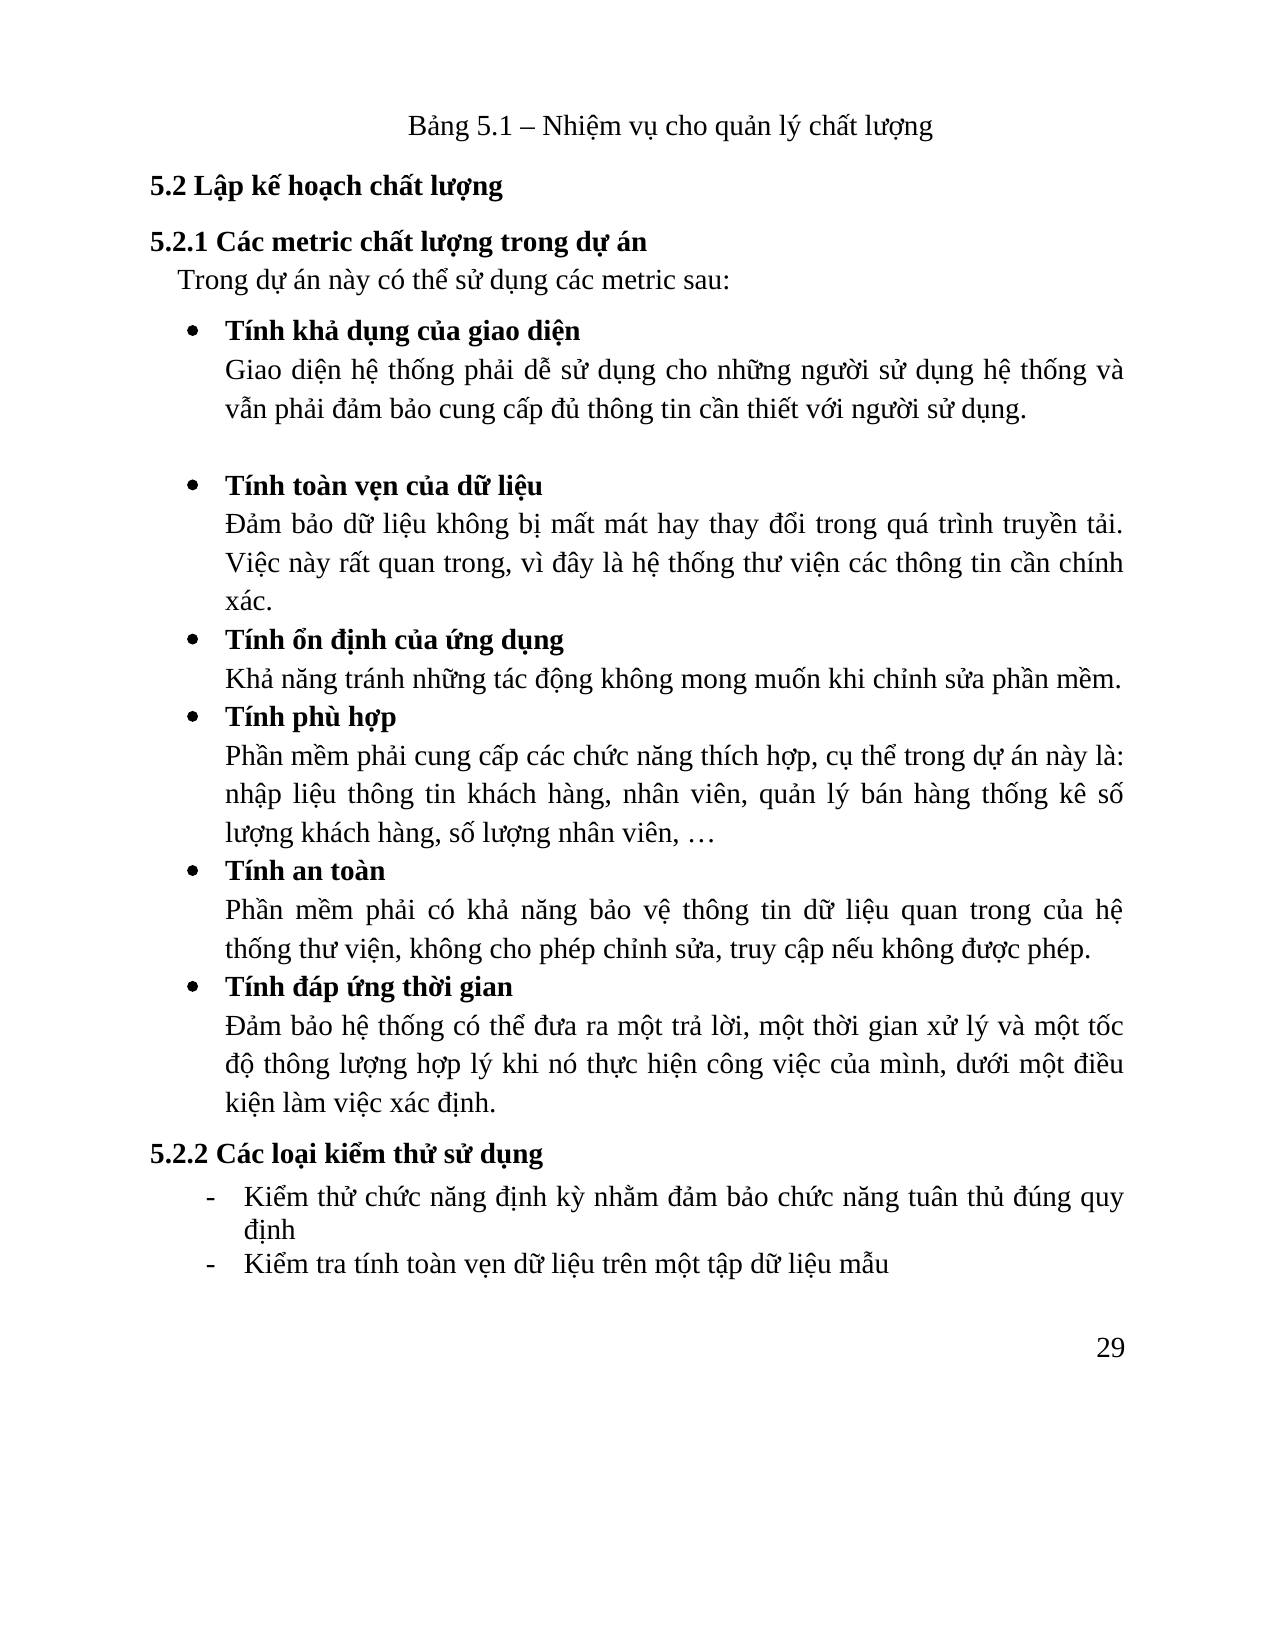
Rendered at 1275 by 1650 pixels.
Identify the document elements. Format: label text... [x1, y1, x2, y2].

subtitle 5.2.2 Các loại kiểm thử sử dụng [150, 1136, 1125, 1169]
list Đảm bảo hệ thống có thể đưa ra một trả lời, một thời gian xử lý và một tốc độ thông lượng hợp lý khi nó thực hiện công việc của mình, dưới một điều kiện làm việc xác định. [225, 1008, 1125, 1118]
list Phần mềm phải cung cấp các chức năng thích hợp, cụ thể trong dự án này là: nhập liệu thông tin khách hàng, nhân viên, quản lý bán hàng thống kê số lượng khách hàng, số lượng nhân viên, … [225, 738, 1125, 848]
list Tính ổn định của ứng dụng [187, 622, 1125, 656]
subtitle 5.2 Lập kế hoạch chất lượng [150, 168, 1125, 201]
text Trong dự án này có thể sử dụng các metric sau: [177, 262, 1125, 296]
list Tính an toàn [187, 853, 1125, 887]
list Kiểm thử chức năng định kỳ nhằm đảm bảo chức năng tuân thủ đúng quy định [206, 1179, 1125, 1246]
list Tính phù hợp [187, 699, 1125, 733]
list Giao diện hệ thống phải dễ sử dụng cho những người sử dụng hệ thống và vẫn phải đảm bảo cung cấp đủ thông tin cần thiết với người sử dụng. [225, 352, 1125, 424]
list Kiểm tra tính toàn vẹn dữ liệu trên một tập dữ liệu mẫu [206, 1246, 1125, 1279]
list Đảm bảo dữ liệu không bị mất mát hay thay đổi trong quá trình truyền tải. Việc này rất quan trong, vì đây là hệ thống thư viện các thông tin cần chính xác. [225, 506, 1125, 617]
list Tính khả dụng của giao diện [187, 313, 1125, 347]
subtitle 5.2.1 Các metric chất lượng trong dự án [150, 224, 1125, 257]
list Tính đáp ứng thời gian [187, 969, 1125, 1003]
subtitle Bảng 5.1 – Nhiệm vụ cho quản lý chất lượng [150, 108, 1125, 142]
list Khả năng tránh những tác động không mong muốn khi chỉnh sửa phần mềm. [225, 661, 1125, 694]
list Phần mềm phải có khả năng bảo vệ thông tin dữ liệu quan trong của hệ thống thư viện, không cho phép chỉnh sửa, truy cập nếu không được phép. [225, 892, 1125, 964]
list Tính toàn vẹn của dữ liệu [187, 468, 1125, 501]
